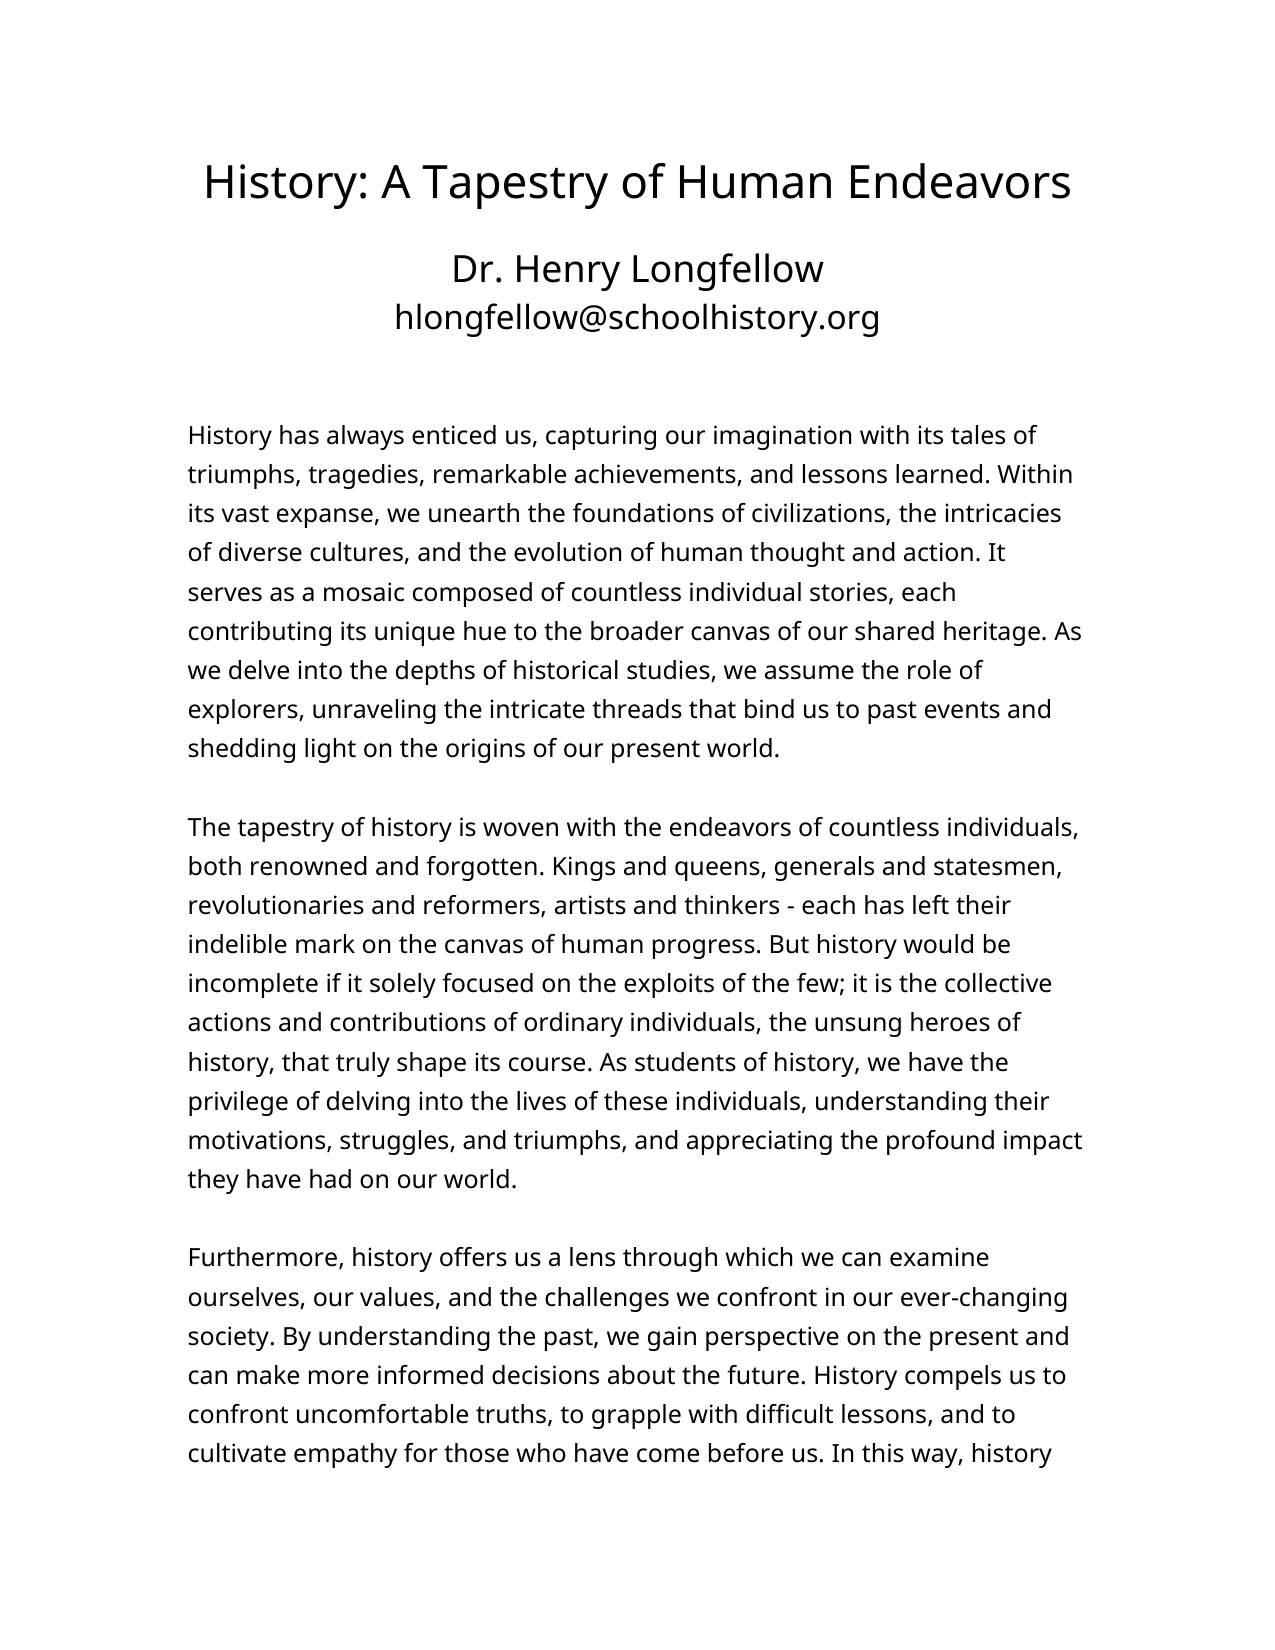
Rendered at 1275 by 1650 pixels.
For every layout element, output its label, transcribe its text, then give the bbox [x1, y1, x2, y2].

text Dr. Henry Longfellow [187, 242, 1087, 293]
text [187, 418, 1087, 1470]
text hlongfellow@schoolhistory.org [187, 293, 1087, 339]
text History: A Tapestry of Human Endeavors [187, 150, 1087, 212]
